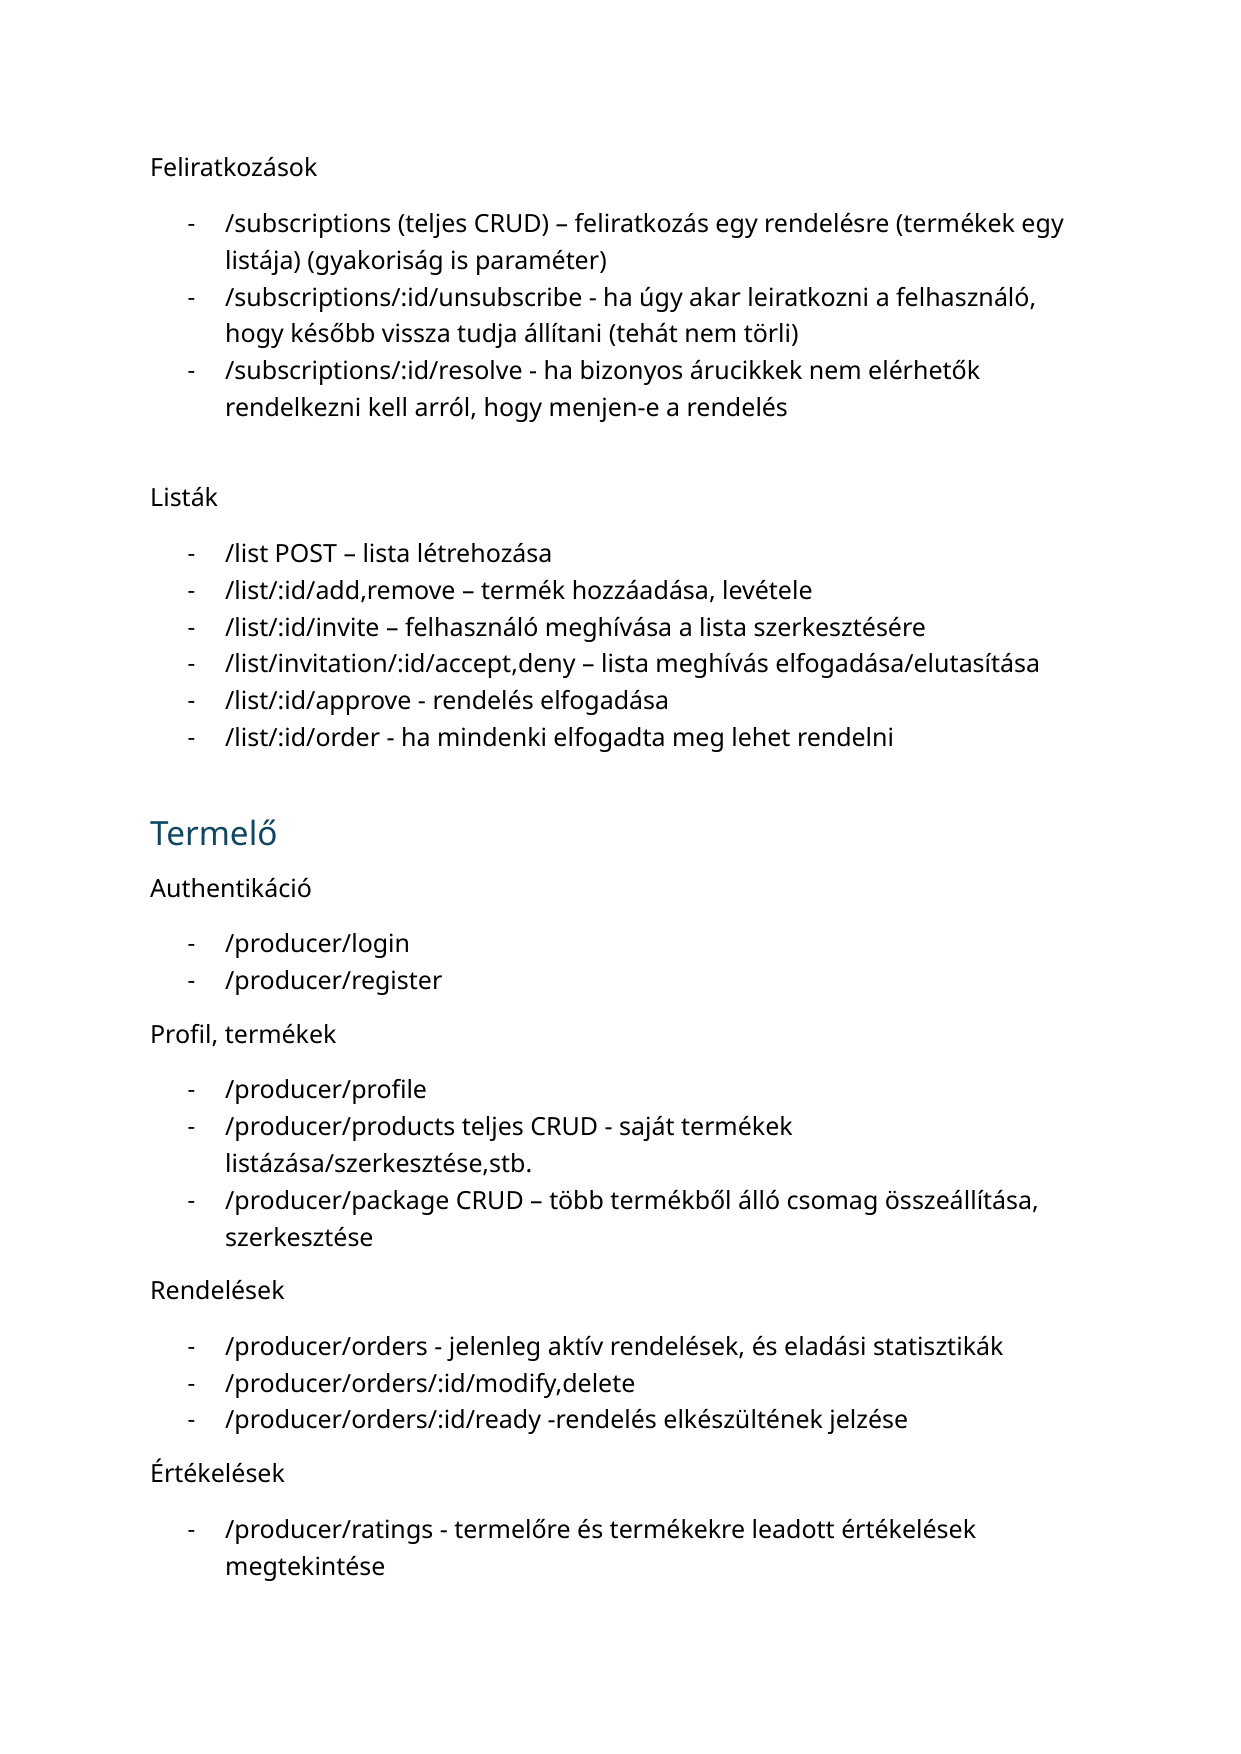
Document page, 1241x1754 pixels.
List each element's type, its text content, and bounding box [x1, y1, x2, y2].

subtitle Termelő [150, 810, 1090, 855]
list /subscriptions (teljes CRUD) – feliratkozás egy rendelésre (termékek egy listája) (gyakoriság is paraméter) [187, 206, 1090, 277]
list /list/:id/add,remove – termék hozzáadása, levétele [187, 572, 1090, 607]
list /producer/login [187, 926, 1090, 960]
list /producer/register [187, 963, 1090, 997]
text Feliratkozások [150, 150, 1090, 184]
text Értékelések [150, 1456, 1090, 1489]
text Authentikáció [150, 870, 1090, 904]
list /list/:id/approve - rendelés elfogadása [187, 683, 1090, 717]
list /producer/package CRUD – több termékből álló csomag összeállítása, szerkesztése [187, 1182, 1090, 1253]
list /list/:id/invite – felhasználó meghívása a lista szerkesztésére [187, 609, 1090, 643]
list /subscriptions/:id/resolve - ha bizonyos árucikkek nem elérhetők rendelkezni kell arról, hogy menjen-e a rendelés [187, 353, 1090, 424]
text Listák [150, 480, 1090, 514]
list /list/invitation/:id/accept,deny – lista meghívás elfogadása/elutasítása [187, 646, 1090, 680]
text Rendelések [150, 1273, 1090, 1307]
list /subscriptions/:id/unsubscribe - ha úgy akar leiratkozni a felhasználó, hogy később vissza tudja állítani (tehát nem törli) [187, 279, 1090, 350]
list /producer/ratings - termelőre és termékekre leadott értékelések megtekintése [187, 1511, 1090, 1582]
list /producer/orders - jelenleg aktív rendelések, és eladási statisztikák [187, 1328, 1090, 1363]
list /producer/profile [187, 1072, 1090, 1106]
text Profil, termékek [150, 1016, 1090, 1050]
list /list POST – lista létrehozása [187, 536, 1090, 570]
list /producer/products teljes CRUD - saját termékek listázása/szerkesztése,stb. [187, 1109, 1090, 1180]
list /producer/orders/:id/modify,delete [187, 1365, 1090, 1399]
list /producer/orders/:id/ready -rendelés elkészültének jelzése [187, 1402, 1090, 1436]
list /list/:id/order - ha mindenki elfogadta meg lehet rendelni [187, 719, 1090, 754]
